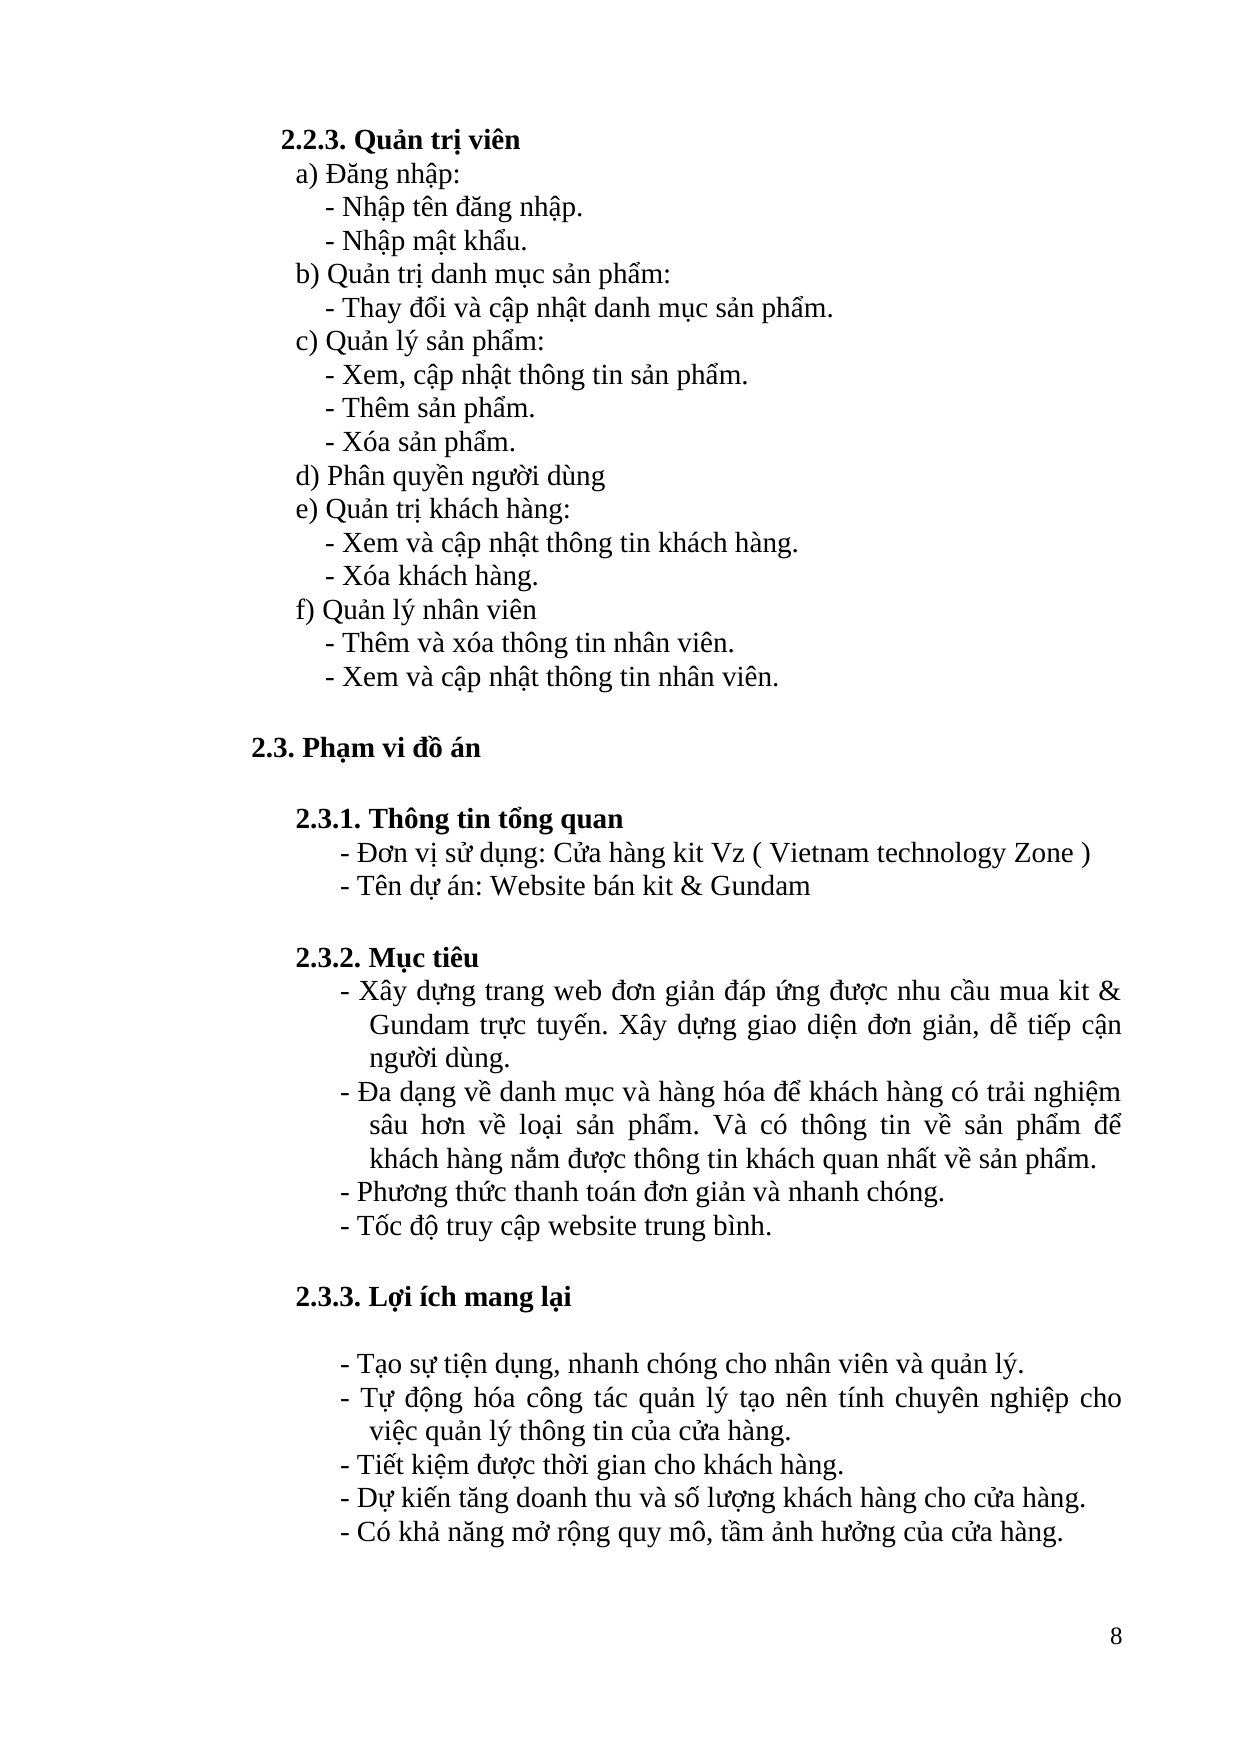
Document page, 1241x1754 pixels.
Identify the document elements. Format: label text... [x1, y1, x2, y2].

text - Xem và cập nhật thông tin khách hàng. [325, 525, 1122, 558]
text - Thêm sản phẩm. [325, 391, 1122, 424]
text f) Quản lý nhân viên [295, 592, 1122, 625]
text a) Đăng nhập: [295, 156, 1122, 189]
text e) Quản trị khách hàng: [295, 491, 1122, 525]
text - Xem và cập nhật thông tin nhân viên. [325, 659, 1122, 692]
text - Phương thức thanh toán đơn giản và nhanh chóng. [340, 1174, 1122, 1208]
text b) Quản trị danh mục sản phẩm: [295, 256, 1122, 290]
text - Tên dự án: Website bán kit & Gundam [340, 868, 1122, 902]
text - Xóa sản phẩm. [325, 424, 1122, 458]
text - Tạo sự tiện dụng, nhanh chóng cho nhân viên và quản lý. [340, 1346, 1122, 1380]
text - Thay đổi và cập nhật danh mục sản phẩm. [325, 290, 1122, 323]
text c) Quản lý sản phẩm: [295, 323, 1122, 357]
subtitle 2.3.2. Mục tiêu [295, 940, 1122, 973]
subtitle 2.3.1. Thông tin tổng quan [295, 801, 1122, 835]
subtitle 2.2.3. Quản trị viên [281, 122, 1122, 156]
text - Đa dạng về danh mục và hàng hóa để khách hàng có trải nghiệm sâu hơn về loại sản phẩm. Và có thông tin về sản phẩm để khách hàng nắm được thông tin khách quan nhất về sản phẩm. [340, 1074, 1122, 1174]
text - Có khả năng mở rộng quy mô, tầm ảnh hưởng của cửa hàng. [340, 1514, 1122, 1548]
text - Tiết kiệm được thời gian cho khách hàng. [340, 1447, 1122, 1481]
text - Xem, cập nhật thông tin sản phẩm. [325, 357, 1122, 391]
text - Tốc độ truy cập website trung bình. [340, 1208, 1122, 1242]
text d) Phân quyền người dùng [295, 458, 1122, 491]
text - Dự kiến tăng doanh thu và số lượng khách hàng cho cửa hàng. [340, 1481, 1122, 1514]
text - Nhập mật khẩu. [325, 223, 1122, 256]
text - Xóa khách hàng. [325, 558, 1122, 592]
text - Nhập tên đăng nhập. [325, 189, 1122, 223]
text - Đơn vị sử dụng: Cửa hàng kit Vz ( Vietnam technology Zone ) [340, 835, 1122, 868]
text - Tự động hóa công tác quản lý tạo nên tính chuyên nghiệp cho việc quản lý thông tin của cửa hàng. [340, 1380, 1122, 1447]
text - Thêm và xóa thông tin nhân viên. [325, 625, 1122, 659]
subtitle 2.3.3. Lợi ích mang lại [295, 1279, 1122, 1313]
subtitle 2.3. Phạm vi đồ án [251, 730, 1122, 764]
text - Xây dựng trang web đơn giản đáp ứng được nhu cầu mua kit & Gundam trực tuyến. Xây dựng giao diện đơn giản, dễ tiếp cận người dùng. [340, 973, 1122, 1074]
